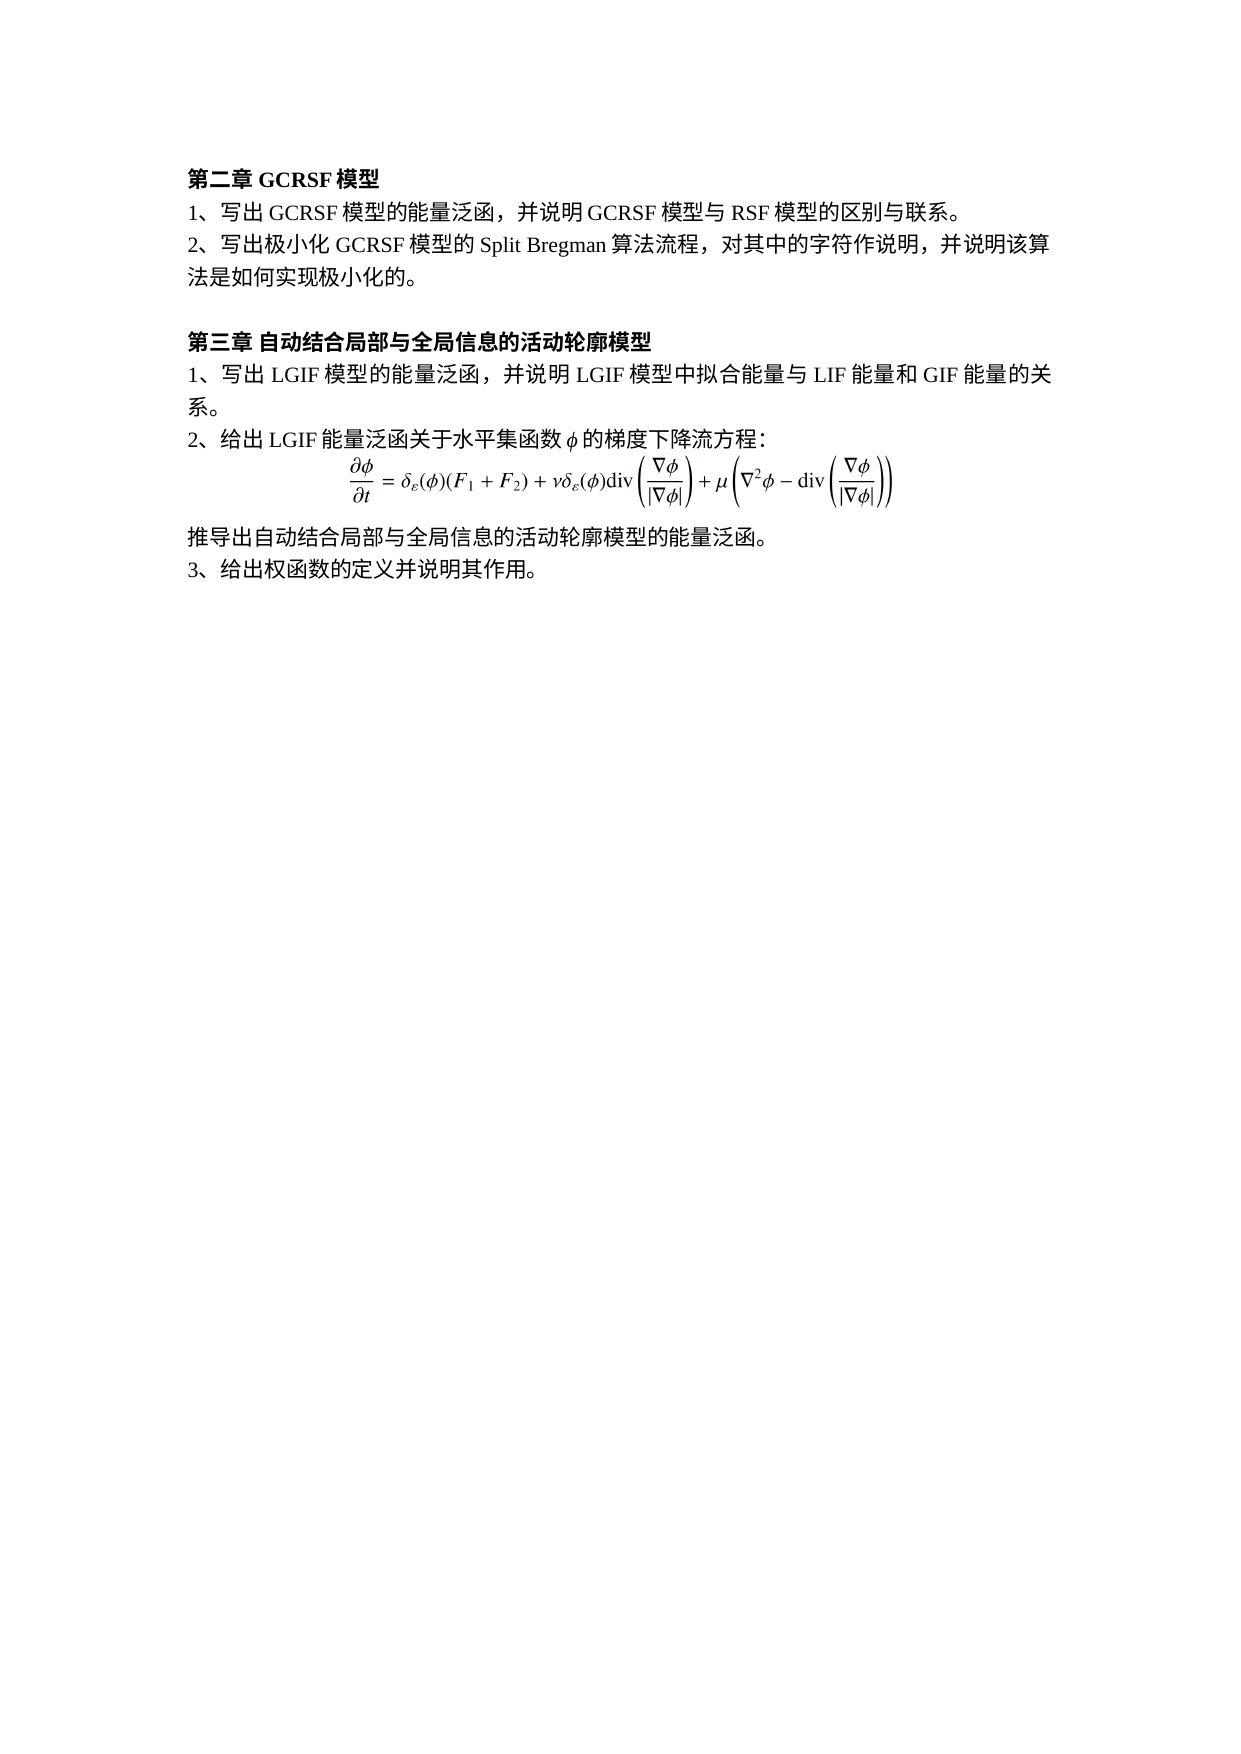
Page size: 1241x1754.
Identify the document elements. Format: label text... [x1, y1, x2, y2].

text 1、写出GCRSF模型的能量泛函，并说明GCRSF模型与RSF模型的区别与联系。 [187, 194, 1053, 227]
text 第三章 自动结合局部与全局信息的活动轮廓模型 [187, 324, 1053, 357]
text 1、写出LGIF模型的能量泛函，并说明LGIF模型中拟合能量与LIF能量和GIF能量的关系。 [187, 357, 1053, 422]
picture [348, 454, 893, 510]
text 3、给出权函数的定义并说明其作用。 [187, 552, 1053, 584]
text 2、给出LGIF能量泛函关于水平集函数ϕ的梯度下降流方程： [187, 422, 1053, 454]
text 推导出自动结合局部与全局信息的活动轮廓模型的能量泛函。 [187, 519, 1053, 552]
text 第二章 GCRSF模型 [187, 162, 1053, 194]
text 2、写出极小化GCRSF模型的Split Bregman算法流程，对其中的字符作说明，并说明该算法是如何实现极小化的。 [187, 227, 1053, 292]
